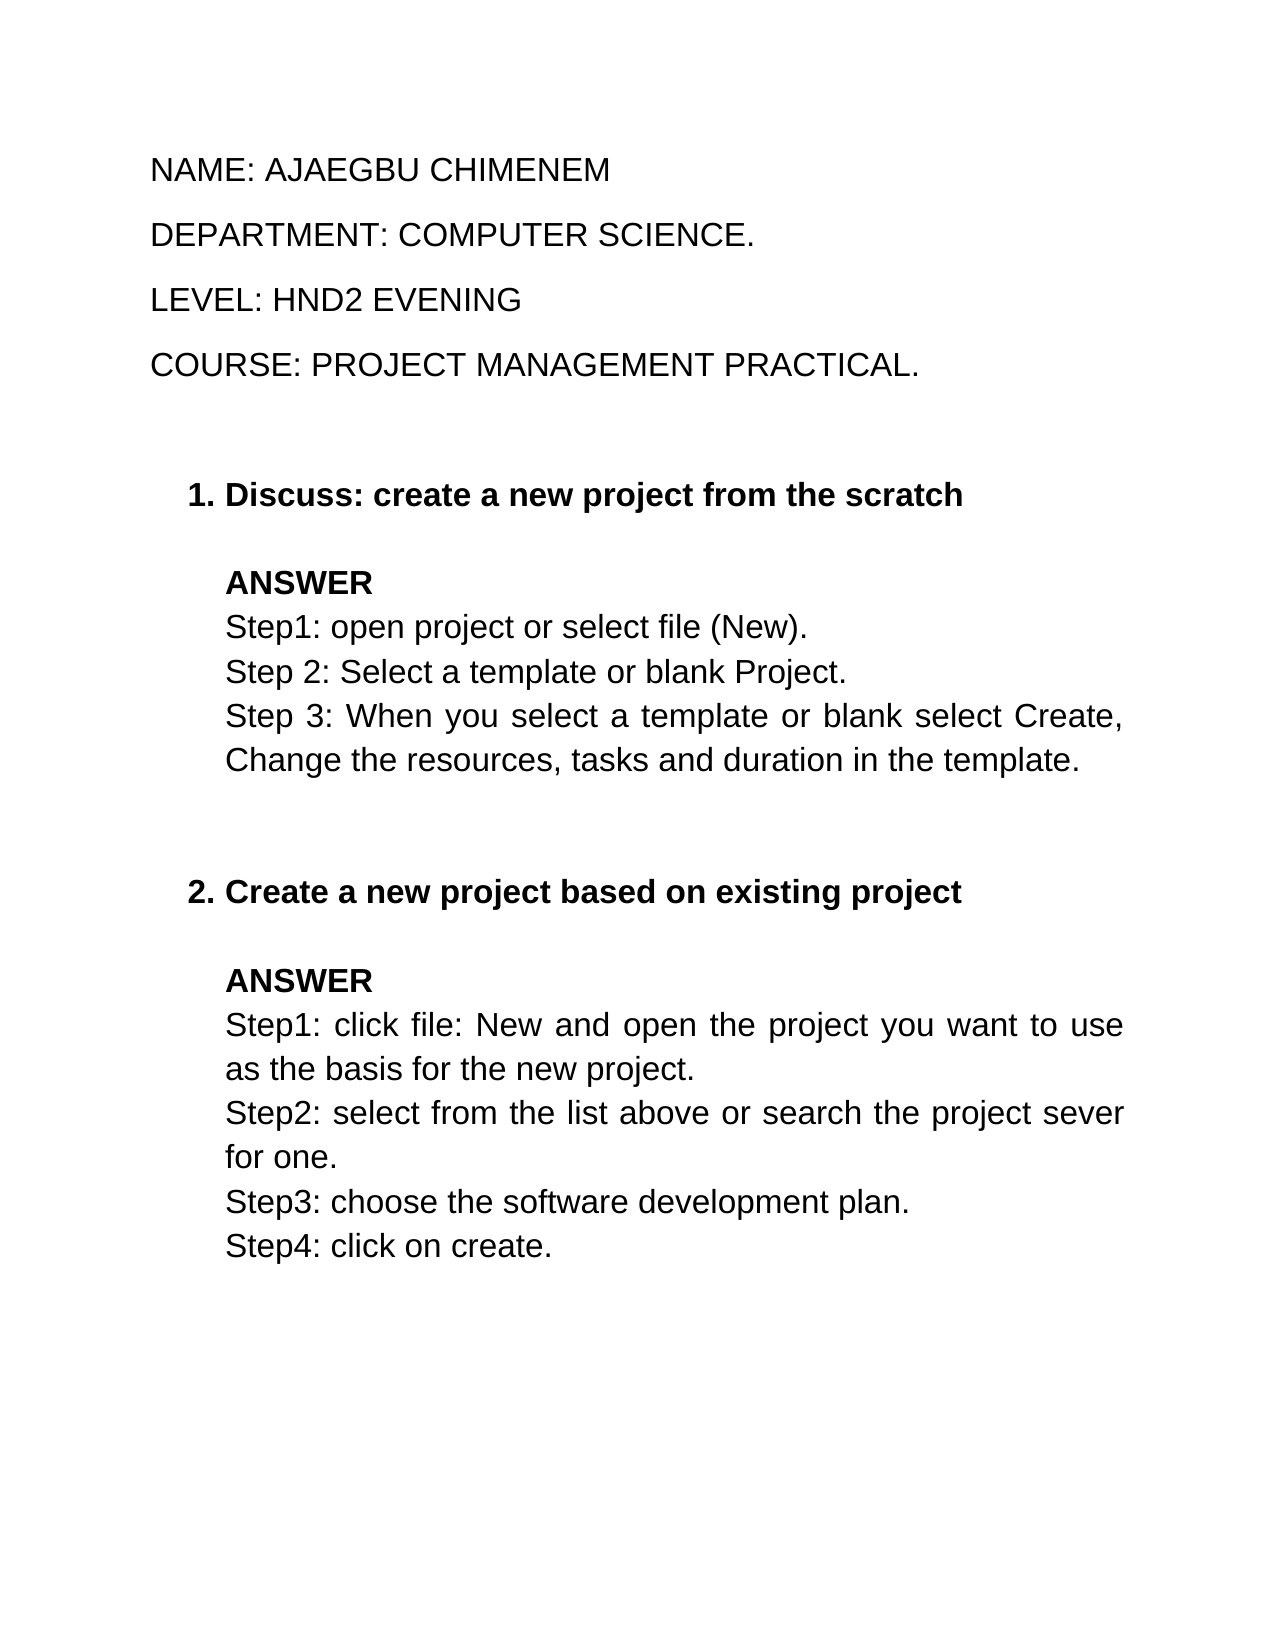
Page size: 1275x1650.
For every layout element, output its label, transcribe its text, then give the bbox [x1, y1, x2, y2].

text LEVEL: HND2 EVENING [150, 280, 1125, 318]
text DEPARTMENT: COMPUTER SCIENCE. [150, 215, 1125, 253]
list Step3: choose the software development plan. [225, 1182, 1125, 1220]
text NAME: AJAEGBU CHIMENEM [150, 150, 1125, 188]
list Step 2: Select a template or blank Project. [225, 652, 1125, 690]
list Step 3: When you select a template or blank select Create, Change the resources, tasks and duration in the template. [225, 696, 1125, 778]
list ANSWER [225, 961, 1125, 999]
list Step4: click on create. [225, 1226, 1125, 1264]
list Step1: click file: New and open the project you want to use as the basis for the new project. [225, 1005, 1125, 1088]
list Step1: open project or select file (New). [225, 607, 1125, 646]
list ANSWER [225, 563, 1125, 602]
list Create a new project based on existing project [187, 872, 1125, 911]
list Step2: select from the list above or search the project sever for one. [225, 1093, 1125, 1176]
list Discuss: create a new project from the scratch [187, 475, 1125, 513]
text COURSE: PROJECT MANAGEMENT PRACTICAL. [150, 345, 1125, 383]
